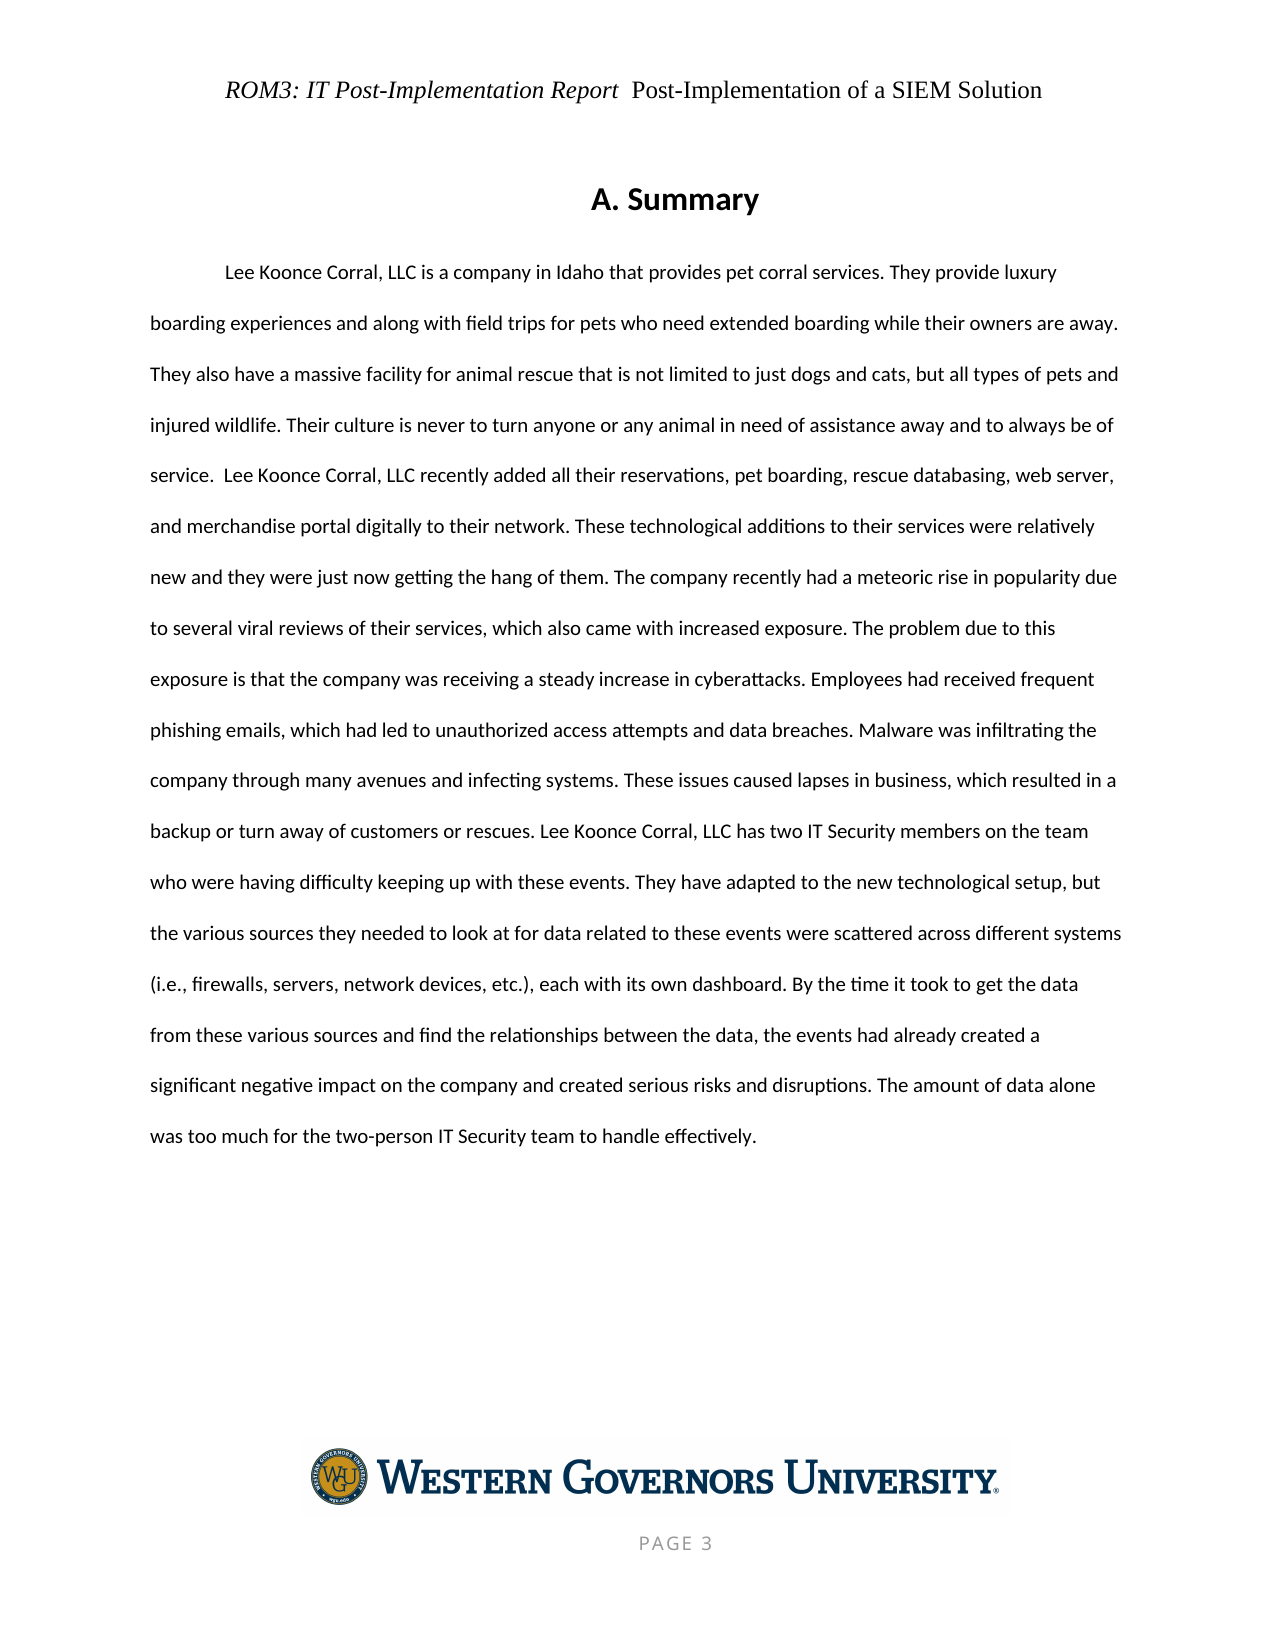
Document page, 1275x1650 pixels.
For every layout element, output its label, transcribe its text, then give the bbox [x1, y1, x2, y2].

text Lee Koonce Corral, LLC is a company in Idaho that provides pet corral services. They provide luxury boarding experiences and along with field trips for pets who need extended boarding while their owners are away. They also have a massive facility for animal rescue that is not limited to just dogs and cats, but all types of pets and injured wildlife. Their culture is never to turn anyone or any animal in need of assistance away and to always be of service. Lee Koonce Corral, LLC recently added all their reservations, pet boarding, rescue databasing, web server, and merchandise portal digitally to their network. These technological additions to their services were relatively new and they were just now getting the hang of them. The company recently had a meteoric rise in popularity due to several viral reviews of their services, which also came with increased exposure. The problem due to this exposure is that the company was receiving a steady increase in cyberattacks. Employees had received frequent phishing emails, which had led to unauthorized access attempts and data breaches. Malware was infiltrating the company through many avenues and infecting systems. These issues caused lapses in business, which resulted in a backup or turn away of customers or rescues. Lee Koonce Corral, LLC has two IT Security members on the team who were having difficulty keeping up with these events. They have adapted to the new technological setup, but the various sources they needed to look at for data related to these events were scattered across different systems (i.e., firewalls, servers, network devices, etc.), each with its own dashboard. By the time it took to get the data from these various sources and find the relationships between the data, the events had already created a significant negative impact on the company and created serious risks and disruptions. The amount of data alone was too much for the two-person IT Security team to handle effectively. [150, 259, 1125, 1149]
subtitle A. Summary [150, 178, 1125, 218]
picture [301, 1437, 1012, 1516]
